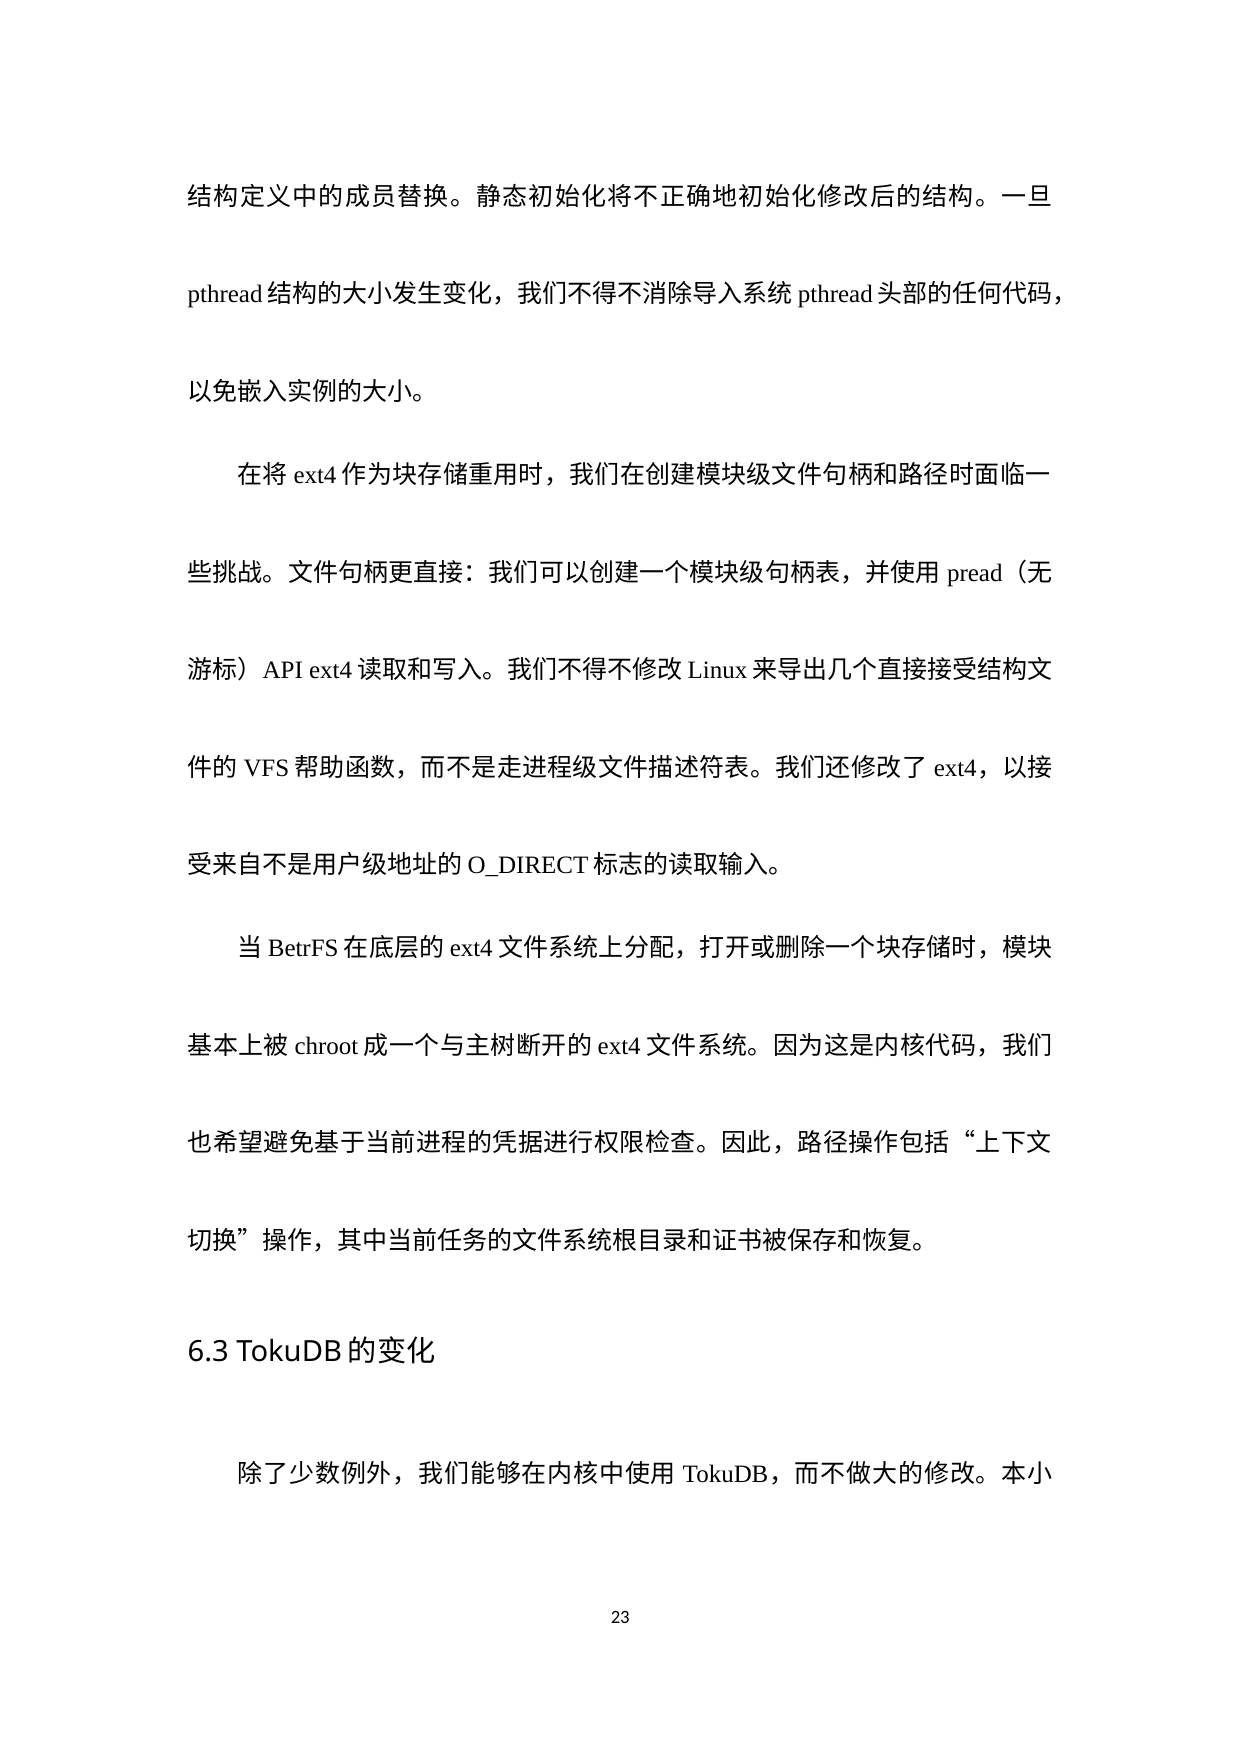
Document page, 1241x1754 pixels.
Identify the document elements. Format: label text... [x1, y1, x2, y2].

text 当BetrFS在底层的ext4文件系统上分配，打开或删除一个块存储时，模块基本上被chroot成一个与主树断开的ext4文件系统。因为这是内核代码，我们也希望避免基于当前进程的凭据进行权限检查。因此，路径操作包括“上下文切换”操作，其中当前任务的文件系统根目录和证书被保存和恢复。 [187, 913, 1053, 1271]
text 在将ext4作为块存储重用时，我们在创建模块级文件句柄和路径时面临一些挑战。文件句柄更直接：我们可以创建一个模块级句柄表，并使用pread（无游标）API ext4读取和写入。我们不得不修改Linux来导出几个直接接受结构文件的VFS帮助函数，而不是走进程级文件描述符表。我们还修改了ext4，以接受来自不是用户级地址的O_DIRECT标志的读取输入。 [187, 440, 1053, 895]
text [187, 162, 1053, 422]
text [187, 1439, 1053, 1504]
subtitle 6.3 TokuDB的变化 [187, 1316, 1053, 1381]
